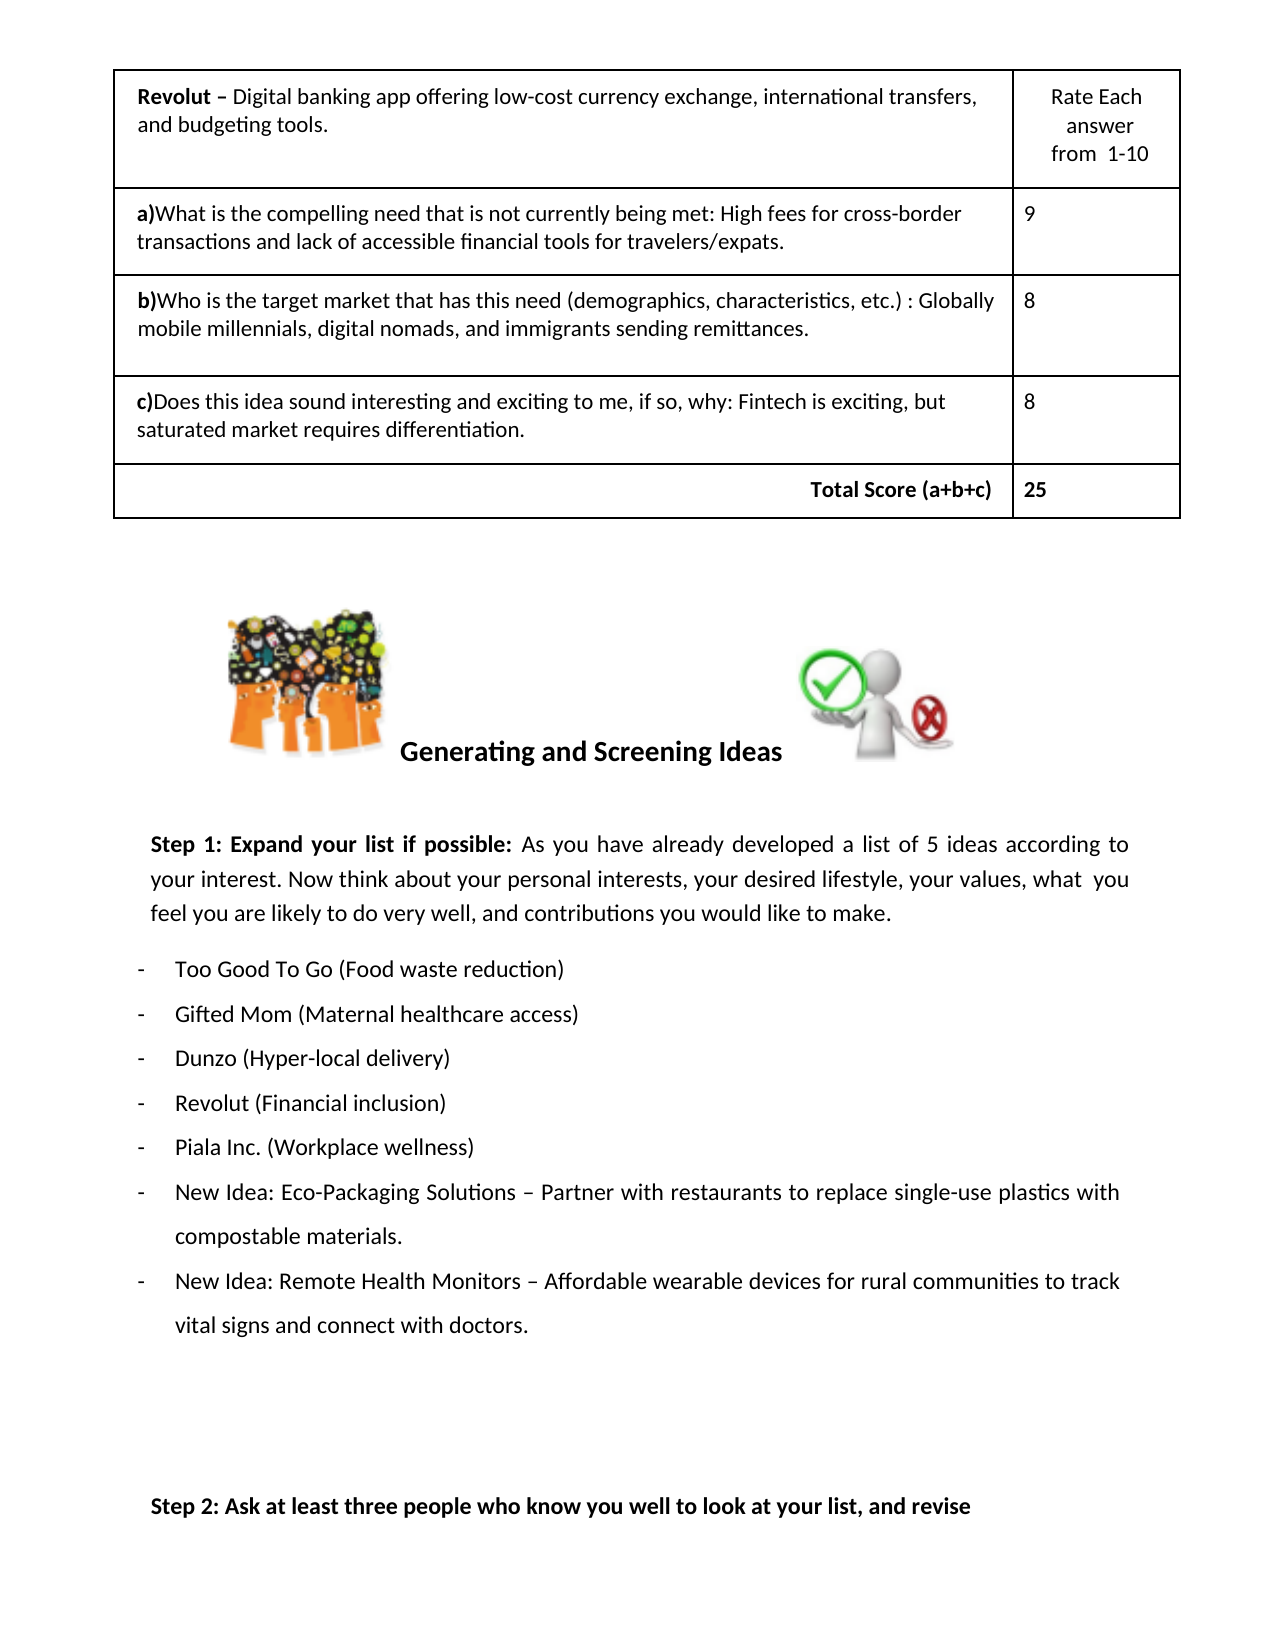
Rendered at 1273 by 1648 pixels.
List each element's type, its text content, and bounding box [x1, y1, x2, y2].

list New Idea: Remote Health Monitors – Affordable wearable devices for rural communities to track vital signs and connect with doctors. [137, 1266, 1122, 1339]
list Revolut (Financial inclusion) [137, 1088, 1122, 1117]
table_cell Rate Each answer from 1-10 [1014, 71, 1179, 187]
list Piala Inc. (Workplace wellness) [137, 1132, 1122, 1162]
table_cell Revolut – Digital banking app offering low-cost currency exchange, international transfers, and budgeting tools. [115, 71, 1012, 187]
table_cell a)What is the compelling need that is not currently being met: High fees for cross-border transactions and lack of accessible financial tools for travelers/expats. [115, 189, 1012, 274]
table_cell Total Score (a+b+c) [115, 465, 1012, 517]
picture [795, 646, 956, 762]
table_cell b)Who is the target market that has this need (demographics, characteristics, etc.) : Globally mobile millennials, digital nomads, and immigrants sending remittances. [115, 276, 1012, 375]
table_cell 8 [1014, 276, 1179, 375]
table_cell 9 [1014, 189, 1179, 274]
table_cell c)Does this idea sound interesting and exciting to me, if so, why: Fintech is exciting, but saturated market requires differentiation. [115, 377, 1012, 462]
table_cell 8 [1014, 377, 1179, 462]
list Dunzo (Hyper-local delivery) [137, 1043, 1122, 1073]
table_cell 25 [1014, 465, 1179, 517]
picture [227, 606, 400, 762]
list New Idea: Eco-Packaging Solutions – Partner with restaurants to replace single-use plastics with compostable materials. [137, 1177, 1122, 1251]
text Step 1: Expand your list if possible: As you have already developed a list of 5 ideas according to your interest. Now think about your personal interests, your desired lifestyle, your values, what you feel you are likely to do very well, and contributions you would like to make. [150, 829, 1131, 927]
list Gifted Mom (Maternal healthcare access) [137, 999, 1122, 1028]
list Too Good To Go (Food waste reduction) [137, 954, 1122, 984]
